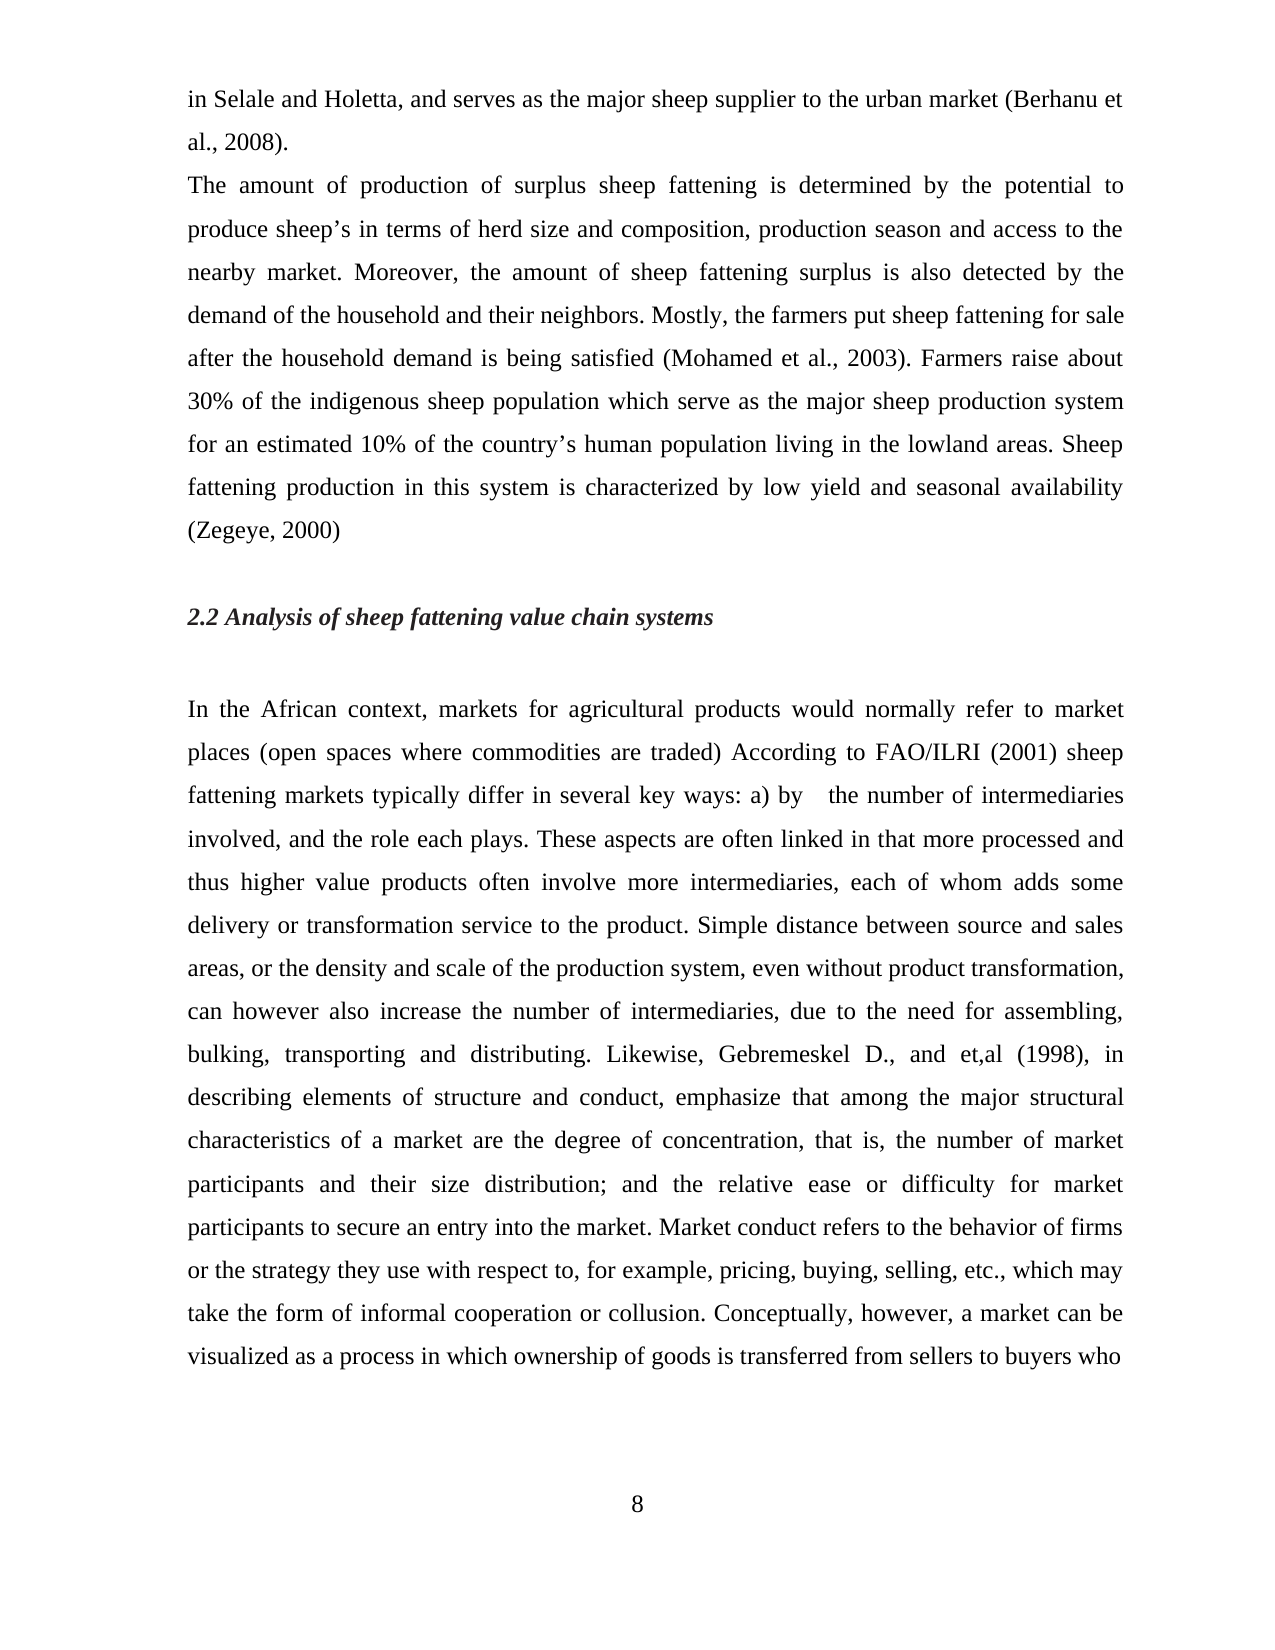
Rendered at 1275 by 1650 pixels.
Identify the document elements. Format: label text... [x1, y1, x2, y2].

text The amount of production of surplus sheep fattening is determined by the potential to produce sheep’s in terms of herd size and composition, production season and access to the nearby market. Moreover, the amount of sheep fattening surplus is also detected by the demand of the household and their neighbors. Mostly, the farmers put sheep fattening for sale after the household demand is being satisfied (Mohamed et al., 2003). Farmers raise about 30% of the indigenous sheep population which serve as the major sheep production system for an estimated 10% of the country’s human population living in the lowland areas. Sheep fattening production in this system is characterized by low yield and seasonal availability (Zegeye, 2000) [187, 171, 1125, 544]
text In the African context, markets for agricultural products would normally refer to market places (open spaces where commodities are traded) According to FAO/ILRI (2001) sheep fattening markets typically differ in several key ways: a) by the number of intermediaries involved, and the role each plays. These aspects are often linked in that more processed and thus higher value products often involve more intermediaries, each of whom adds some delivery or transformation service to the product. Simple distance between source and sales areas, or the density and scale of the production system, even without product transformation, can however also increase the number of intermediaries, due to the need for assembling, bulking, transporting and distributing. Likewise, Gebremeskel D., and et,al (1998), in describing elements of structure and conduct, emphasize that among the major structural characteristics of a market are the degree of concentration, that is, the number of market participants and their size distribution; and the relative ease or difficulty for market participants to secure an entry into the market. Market conduct refers to the behavior of firms or the strategy they use with respect to, for example, pricing, buying, selling, etc., which may take the form of informal cooperation or collusion. Conceptually, however, a market can be visualized as a process in which ownership of goods is transferred from sellers to buyers who [187, 694, 1125, 1370]
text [187, 84, 1125, 156]
subtitle 2.2 Analysis of sheep fattening value chain systems [187, 602, 1125, 631]
